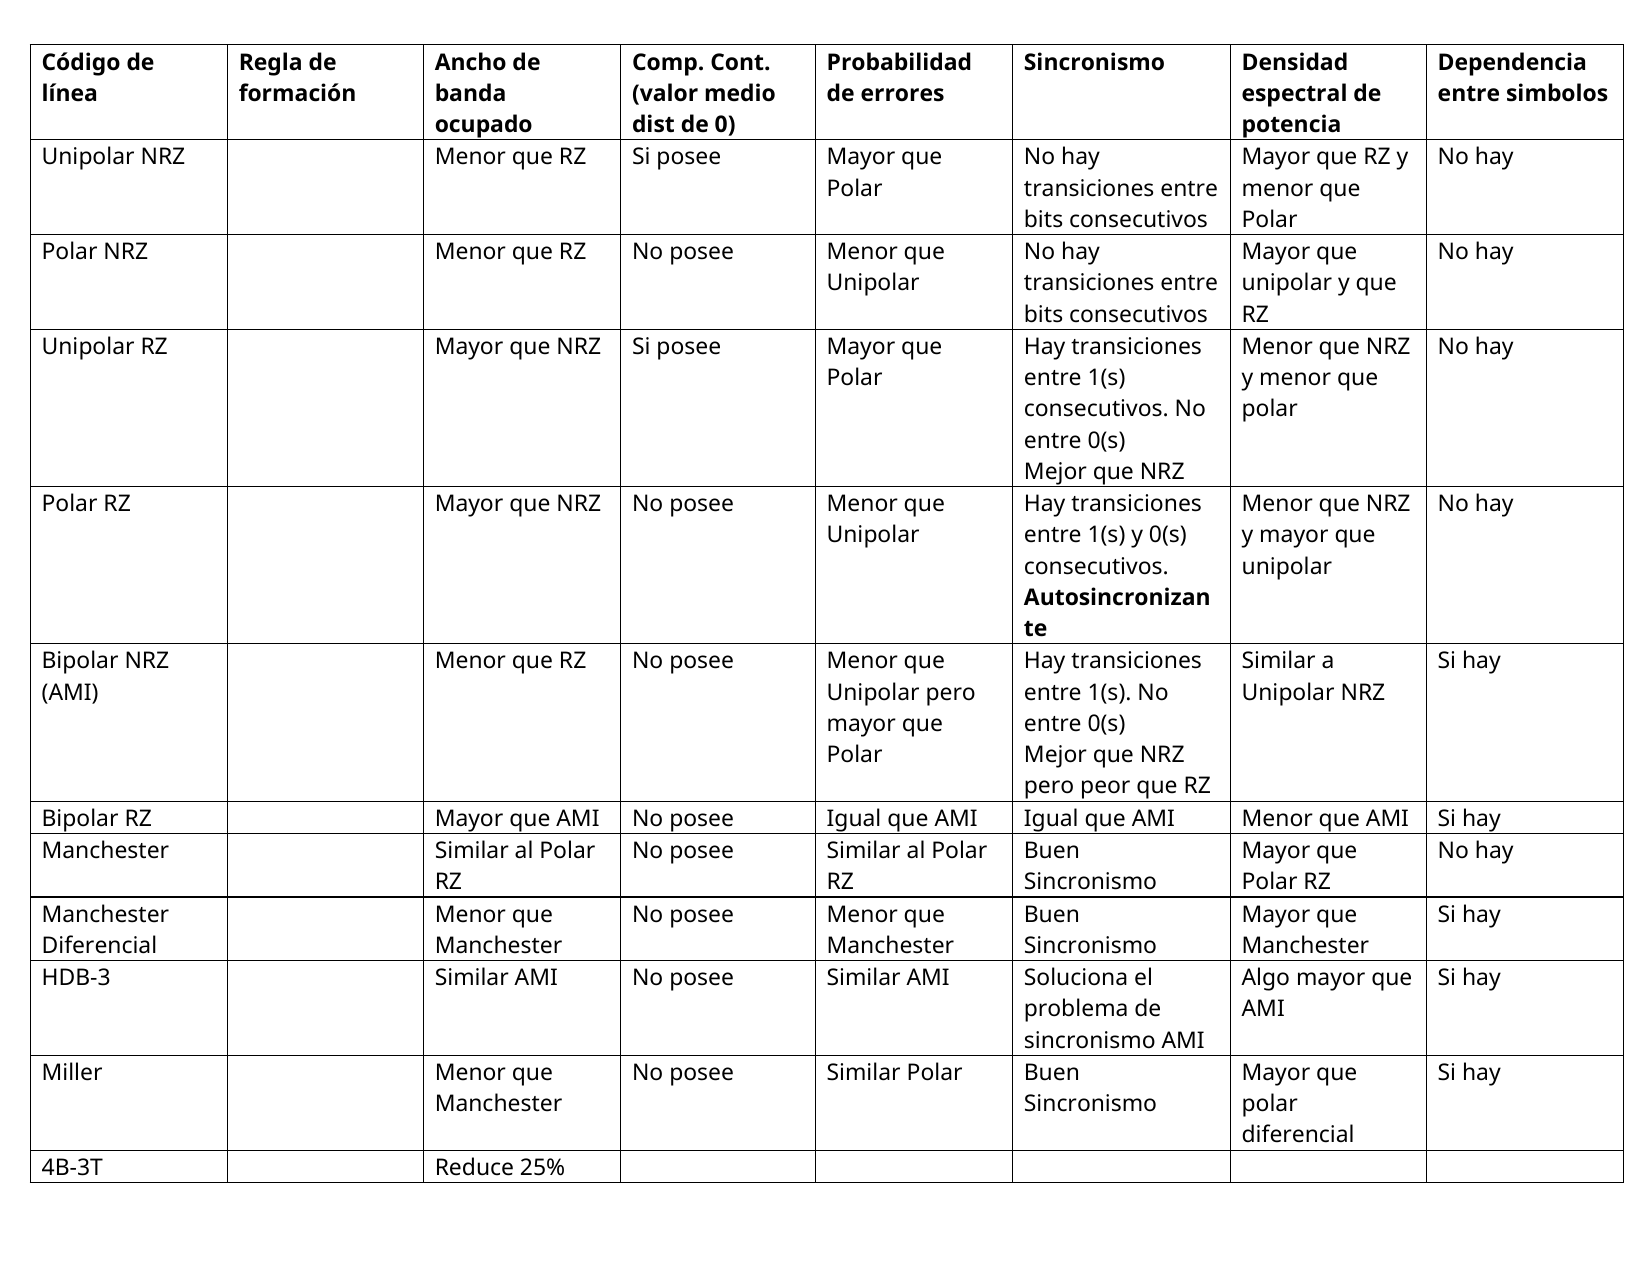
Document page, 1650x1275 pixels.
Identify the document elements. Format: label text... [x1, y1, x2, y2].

table_cell No posee [621, 898, 815, 960]
table_cell Menor que Unipolar pero mayor que Polar [816, 644, 1012, 801]
table_cell No posee [621, 802, 815, 833]
table_cell [228, 834, 423, 896]
table_cell [1427, 1151, 1623, 1182]
table_cell [228, 961, 423, 1055]
table_cell No hay [1427, 487, 1623, 643]
table_cell No posee [621, 961, 815, 1055]
table_cell Mayor que Manchester [1231, 898, 1426, 960]
table_header Regla de formación [228, 45, 423, 139]
table_cell Menor que NRZ y menor que polar [1231, 330, 1426, 486]
table_cell Igual que AMI [1013, 802, 1230, 833]
table_cell [1013, 1151, 1230, 1182]
table_cell Si posee [621, 330, 815, 486]
table_cell [228, 140, 423, 234]
table_cell Menor que Unipolar [816, 235, 1012, 329]
table_cell Mayor que unipolar y que RZ [1231, 235, 1426, 329]
table_cell Menor que Unipolar [816, 487, 1012, 643]
table_header Ancho de banda ocupado [424, 45, 620, 139]
table_cell [228, 330, 423, 486]
table_cell Unipolar RZ [31, 330, 227, 486]
table_cell [228, 644, 423, 801]
table_cell No posee [621, 1056, 815, 1149]
table_cell [228, 1056, 423, 1149]
table_cell [228, 802, 423, 833]
table_cell No posee [621, 644, 815, 801]
table_cell No hay transiciones entre bits consecutivos [1013, 140, 1230, 234]
table_cell Si hay [1427, 644, 1623, 801]
table_cell Si hay [1427, 802, 1623, 833]
table_cell [1231, 1151, 1426, 1182]
table_cell [228, 487, 423, 643]
table_cell Hay transiciones entre 1(s) consecutivos. No entre 0(s) Mejor que NRZ [1013, 330, 1230, 486]
table_header Densidad espectral de potencia [1231, 45, 1426, 139]
table_cell Hay transiciones entre 1(s) y 0(s) consecutivos. Autosincronizante [1013, 487, 1230, 643]
table_cell Mayor que Polar [816, 330, 1012, 486]
table_cell No posee [621, 235, 815, 329]
table_cell No hay [1427, 834, 1623, 896]
table_cell Similar al Polar RZ [816, 834, 1012, 896]
table_cell No hay transiciones entre bits consecutivos [1013, 235, 1230, 329]
table_cell No posee [621, 487, 815, 643]
table_header Comp. Cont. (valor medio dist de 0) [621, 45, 815, 139]
table_cell Mayor que RZ y menor que Polar [1231, 140, 1426, 234]
table_cell Menor que RZ [424, 140, 620, 234]
table_cell Reduce 25% [424, 1151, 620, 1182]
table_cell Igual que AMI [816, 802, 1012, 833]
table_cell Similar AMI [816, 961, 1012, 1055]
table_cell Buen Sincronismo [1013, 898, 1230, 960]
table_cell HDB-3 [31, 961, 227, 1055]
table_cell Manchester Diferencial [31, 898, 227, 960]
table_header Probabilidad de errores [816, 45, 1012, 139]
table_cell Bipolar NRZ (AMI) [31, 644, 227, 801]
table_cell Similar a Unipolar NRZ [1231, 644, 1426, 801]
table_cell Mayor que NRZ [424, 330, 620, 486]
table_cell Unipolar NRZ [31, 140, 227, 234]
table_cell Buen Sincronismo [1013, 1056, 1230, 1149]
table_cell Menor que Manchester [816, 898, 1012, 960]
table_header Código de línea [31, 45, 227, 139]
table_cell Similar Polar [816, 1056, 1012, 1149]
table_cell Buen Sincronismo [1013, 834, 1230, 896]
table_header Sincronismo [1013, 45, 1230, 139]
table_cell Mayor que Polar [816, 140, 1012, 234]
table_cell Mayor que Polar RZ [1231, 834, 1426, 896]
table_cell [228, 1151, 423, 1182]
table_cell Menor que RZ [424, 644, 620, 801]
table_cell [228, 235, 423, 329]
table_cell Si hay [1427, 961, 1623, 1055]
table_cell Similar al Polar RZ [424, 834, 620, 896]
table_cell No posee [621, 834, 815, 896]
table_cell Soluciona el problema de sincronismo AMI [1013, 961, 1230, 1055]
table_cell 4B-3T [31, 1151, 227, 1182]
table_cell Menor que NRZ y mayor que unipolar [1231, 487, 1426, 643]
table_cell No hay [1427, 235, 1623, 329]
table_cell Menor que Manchester [424, 1056, 620, 1149]
table_cell [228, 898, 423, 960]
table_cell Hay transiciones entre 1(s). No entre 0(s) Mejor que NRZ pero peor que RZ [1013, 644, 1230, 801]
table_header Dependencia entre simbolos [1427, 45, 1623, 139]
table_cell Bipolar RZ [31, 802, 227, 833]
table_cell [621, 1151, 815, 1182]
table_cell Si posee [621, 140, 815, 234]
table_cell No hay [1427, 140, 1623, 234]
table_cell Menor que AMI [1231, 802, 1426, 833]
table_cell Miller [31, 1056, 227, 1149]
table_cell [816, 1151, 1012, 1182]
table_cell Menor que RZ [424, 235, 620, 329]
table_cell Polar RZ [31, 487, 227, 643]
table_cell Mayor que AMI [424, 802, 620, 833]
table_cell Menor que Manchester [424, 898, 620, 960]
table_cell Similar AMI [424, 961, 620, 1055]
table_cell Mayor que polar diferencial [1231, 1056, 1426, 1149]
table_cell Si hay [1427, 898, 1623, 960]
table_cell Polar NRZ [31, 235, 227, 329]
table_cell Mayor que NRZ [424, 487, 620, 643]
table_cell No hay [1427, 330, 1623, 486]
table_cell Si hay [1427, 1056, 1623, 1149]
table_cell Manchester [31, 834, 227, 896]
table_cell Algo mayor que AMI [1231, 961, 1426, 1055]
